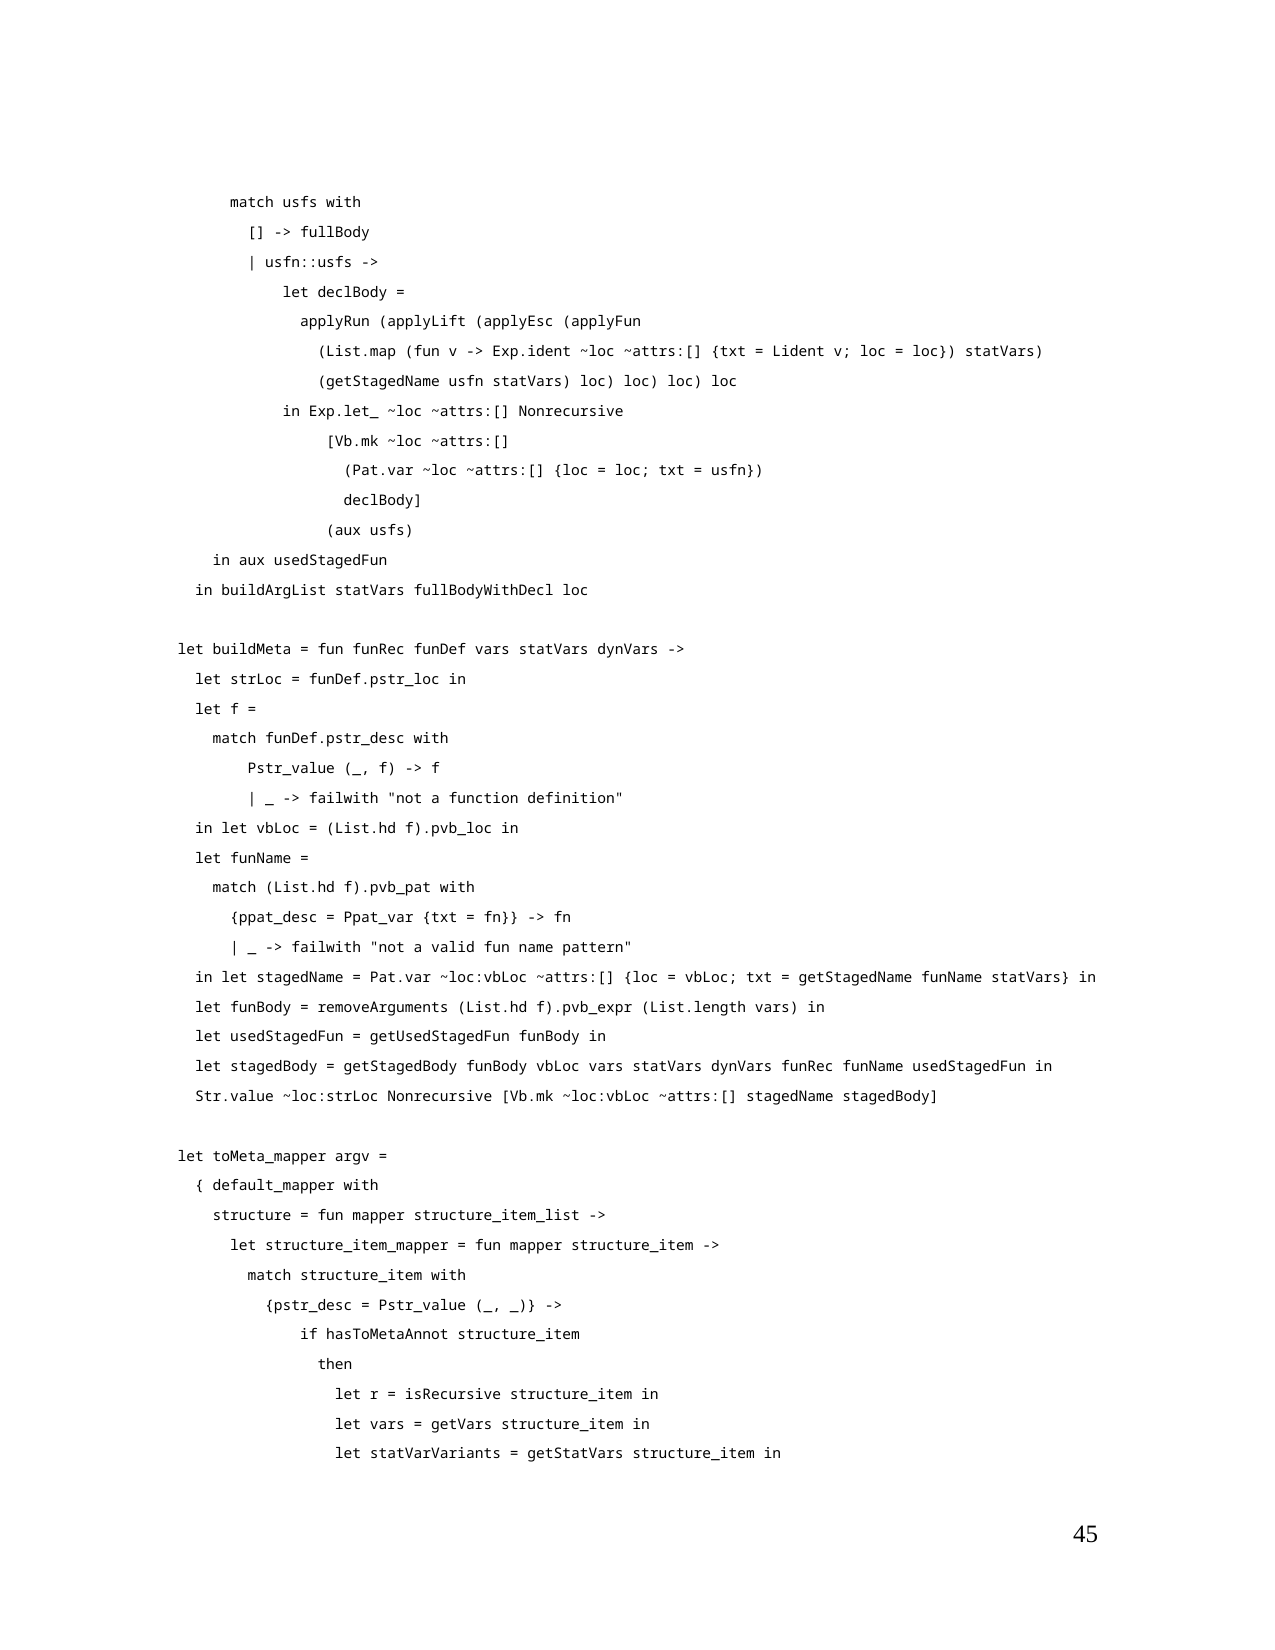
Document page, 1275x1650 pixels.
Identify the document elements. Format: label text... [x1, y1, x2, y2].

text let usedStagedFun = getUsedStagedFun funBody in [177, 1026, 1098, 1046]
text declBody] [177, 490, 1098, 510]
text in aux usedStagedFun [177, 549, 1098, 569]
text in let vbLoc = (List.hd f).pvb_loc in [177, 818, 1098, 837]
text (getStagedName usfn statVars) loc) loc) loc) loc [177, 371, 1098, 391]
text match (List.hd f).pvb_pat with [177, 877, 1098, 897]
text match funDef.pstr_desc with [177, 728, 1098, 748]
text if hasToMetaAnnot structure_item [177, 1324, 1098, 1344]
text [] -> fullBody [177, 222, 1098, 242]
text Pstr_value (_, f) -> f [177, 758, 1098, 778]
text [Vb.mk ~loc ~attrs:[] [177, 430, 1098, 450]
text let toMeta_mapper argv = [177, 1145, 1098, 1165]
text (List.map (fun v -> Exp.ident ~loc ~attrs:[] {txt = Lident v; loc = loc}) statVars) [177, 341, 1098, 361]
text { default_mapper with [177, 1175, 1098, 1195]
text in buildArgList statVars fullBodyWithDecl loc [177, 579, 1098, 599]
text let vars = getVars structure_item in [177, 1413, 1098, 1433]
text then [177, 1354, 1098, 1374]
text let structure_item_mapper = fun mapper structure_item -> [177, 1235, 1098, 1254]
text | usfn::usfs -> [177, 252, 1098, 271]
text match usfs with [177, 192, 1098, 212]
text (aux usfs) [177, 520, 1098, 539]
text let statVarVariants = getStatVars structure_item in [177, 1443, 1098, 1463]
text | _ -> failwith "not a function definition" [177, 788, 1098, 808]
text in let stagedName = Pat.var ~loc:vbLoc ~attrs:[] {loc = vbLoc; txt = getStagedName funName statVars} in [177, 967, 1098, 986]
text {ppat_desc = Ppat_var {txt = fn}} -> fn [177, 907, 1098, 927]
text let buildMeta = fun funRec funDef vars statVars dynVars -> [177, 639, 1098, 659]
text let stagedBody = getStagedBody funBody vbLoc vars statVars dynVars funRec funName usedStagedFun in [177, 1056, 1098, 1076]
text let declBody = [177, 281, 1098, 301]
text structure = fun mapper structure_item_list -> [177, 1205, 1098, 1225]
text | _ -> failwith "not a valid fun name pattern" [177, 937, 1098, 957]
text applyRun (applyLift (applyEsc (applyFun [177, 311, 1098, 331]
text let strLoc = funDef.pstr_loc in [177, 669, 1098, 688]
text let funBody = removeArguments (List.hd f).pvb_expr (List.length vars) in [177, 996, 1098, 1016]
text {pstr_desc = Pstr_value (_, _)} -> [177, 1294, 1098, 1314]
text in Exp.let_ ~loc ~attrs:[] Nonrecursive [177, 401, 1098, 420]
text let funName = [177, 847, 1098, 867]
text match structure_item with [177, 1264, 1098, 1284]
text let f = [177, 698, 1098, 718]
text let r = isRecursive structure_item in [177, 1384, 1098, 1403]
text (Pat.var ~loc ~attrs:[] {loc = loc; txt = usfn}) [177, 460, 1098, 480]
text Str.value ~loc:strLoc Nonrecursive [Vb.mk ~loc:vbLoc ~attrs:[] stagedName stagedBody] [177, 1086, 1098, 1106]
